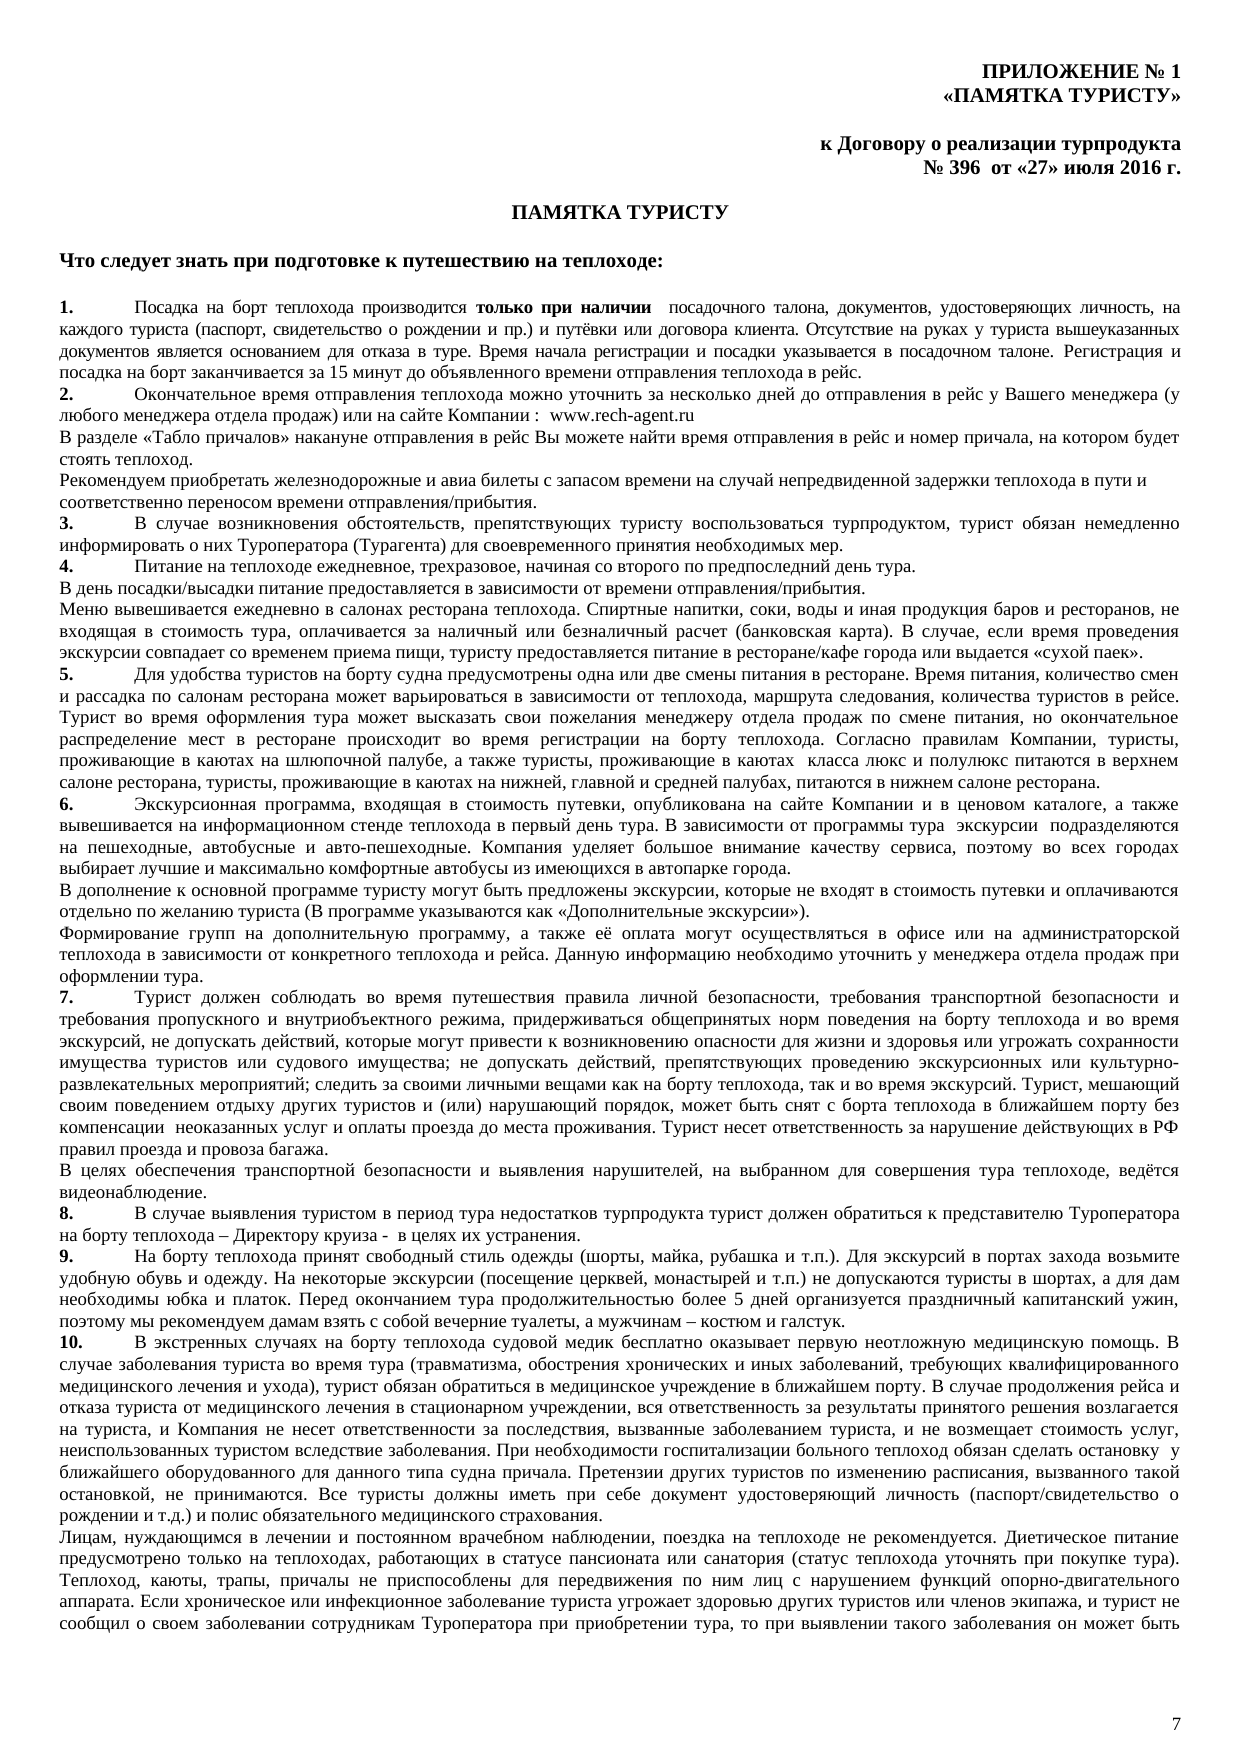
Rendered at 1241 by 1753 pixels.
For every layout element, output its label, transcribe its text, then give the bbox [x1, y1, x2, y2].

list Окончательное время отправления теплохода можно уточнить за несколько дней до отправления в рейс у Вашего менеджера (у любого менеджера отдела продаж) или на сайте Компании : www.rech-agent.ru [59, 383, 1181, 426]
text к Договору о реализации турпродукта [59, 131, 1181, 155]
text Формирование групп на дополнительную программу, а также её оплата могут осуществляться в офисе или на администраторской теплохода в зависимости от конкретного теплохода и рейса. Данную информацию необходимо уточнить у менеджера отдела продаж при оформлении тура. [59, 922, 1181, 986]
text В дополнение к основной программе туристу могут быть предложены экскурсии, которые не входят в стоимость путевки и оплачиваются отдельно по желанию туриста (В программе указываются как «Дополнительные экскурсии»). [59, 879, 1181, 922]
text № 396 от «27» июля 2016 г. [59, 155, 1181, 179]
text Рекомендуем приобретать железнодорожные и авиа билеты с запасом времени на случай непредвиденной задержки теплохода в пути и соответственно переносом времени отправления/прибытия. [59, 469, 1181, 512]
text В целях обеспечения транспортной безопасности и выявления нарушителей, на выбранном для совершения тура теплоходе, ведётся видеонаблюдение. [59, 1159, 1181, 1202]
text В разделе «Табло причалов» накануне отправления в рейс Вы можете найти время отправления в рейс и номер причала, на котором будет стоять теплоход. [59, 426, 1181, 469]
list В экстренных случаях на борту теплохода судовой медик бесплатно оказывает первую неотложную медицинскую помощь. В случае заболевания туриста во время тура (травматизма, обострения хронических и иных заболеваний, требующих квалифицированного медицинского лечения и ухода), турист обязан обратиться в медицинское учреждение в ближайшем порту. В случае продолжения рейса и отказа туриста от медицинского лечения в стационарном учреждении, вся ответственность за результаты принятого решения возлагается на туриста, и Компания не несет ответственности за последствия, вызванные заболеванием туриста, и не возмещает стоимость услуг, неиспользованных туристом вследствие заболевания. При необходимости госпитализации больного теплоход обязан сделать остановку у ближайшего оборудованного для данного типа судна причала. Претензии других туристов по изменению расписания, вызванного такой остановкой, не принимаются. Все туристы должны иметь при себе документ удостоверяющий личность (паспорт/свидетельство о рождении и т.д.) и полис обязательного медицинского страхования. [59, 1331, 1181, 1526]
subtitle ПАМЯТКА ТУРИСТУ [59, 200, 1181, 224]
list В случае выявления туристом в период тура недостатков турпродукта турист должен обратиться к представителю Туроператора на борту теплохода – Директору круиза - в целях их устранения. [59, 1202, 1181, 1245]
text Что следует знать при подготовке к путешествию на теплоходе: [59, 248, 1181, 272]
list Для удобства туристов на борту судна предусмотрены одна или две смены питания в ресторане. Время питания, количество смен и рассадка по салонам ресторана может варьироваться в зависимости от теплохода, маршрута следования, количества туристов в рейсе. Турист во время оформления тура может высказать свои пожелания менеджеру отдела продаж по смене питания, но окончательное распределение мест в ресторане происходит во время регистрации на борту теплохода. Согласно правилам Компании, туристы, проживающие в каютах на шлюпочной палубе, а также туристы, проживающие в каютах класса люкс и полулюкс питаются в верхнем салоне ресторана, туристы, проживающие в каютах на нижней, главной и средней палубах, питаются в нижнем салоне ресторана. [59, 663, 1181, 792]
list На борту теплохода принят свободный стиль одежды (шорты, майка, рубашка и т.п.). Для экскурсий в портах захода возьмите удобную обувь и одежду. На некоторые экскурсии (посещение церквей, монастырей и т.п.) не допускаются туристы в шортах, а для дам необходимы юбка и платок. Перед окончанием тура продолжительностью более 5 дней организуется праздничный капитанский ужин, поэтому мы рекомендуем дамам взять с собой вечерние туалеты, а мужчинам – костюм и галстук. [59, 1245, 1181, 1331]
list Посадка на борт теплохода производится только при наличии посадочного талона, документов, удостоверяющих личность, на каждого туриста (паспорт, свидетельство о рождении и пр.) и путёвки или договора клиента. Отсутствие на руках у туриста вышеуказанных документов является основанием для отказа в туре. Время начала регистрации и посадки указывается в посадочном талоне. Регистрация и посадка на борт заканчивается за 15 минут до объявленного времени отправления теплохода в рейс. [59, 296, 1181, 383]
text «ПАМЯТКА ТУРИСТУ» [59, 83, 1181, 107]
list Питание на теплоходе ежедневное, трехразовое, начиная со второго по предпоследний день тура. [59, 555, 1181, 577]
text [59, 1526, 1181, 1633]
list В случае возникновения обстоятельств, препятствующих туристу воспользоваться турпродуктом, турист обязан немедленно информировать о них Туроператора (Турагента) для своевременного принятия необходимых мер. [59, 512, 1181, 555]
text ПРИЛОЖЕНИЕ № 1 [59, 59, 1181, 83]
list Турист должен соблюдать во время путешествия правила личной безопасности, требования транспортной безопасности и требования пропускного и внутриобъектного режима, придерживаться общепринятых норм поведения на борту теплохода и во время экскурсий, не допускать действий, которые могут привести к возникновению опасности для жизни и здоровья или угрожать сохранности имущества туристов или судового имущества; не допускать действий, препятствующих проведению экскурсионных или культурно-развлекательных мероприятий; следить за своими личными вещами как на борту теплохода, так и во время экскурсий. Турист, мешающий своим поведением отдыху других туристов и (или) нарушающий порядок, может быть снят с борта теплохода в ближайшем порту без компенсации неоказанных услуг и оплаты проезда до места проживания. Турист несет ответственность за нарушение действующих в РФ правил проезда и провоза багажа. [59, 986, 1181, 1159]
list Экскурсионная программа, входящая в стоимость путевки, опубликована на сайте Компании и в ценовом каталоге, а также вывешивается на информационном стенде теплохода в первый день тура. В зависимости от программы тура экскурсии подразделяются на пешеходные, автобусные и авто-пешеходные. Компания уделяет большое внимание качеству сервиса, поэтому во всех городах выбирает лучшие и максимально комфортные автобусы из имеющихся в автопарке города. [59, 792, 1181, 879]
text В день посадки/высадки питание предоставляется в зависимости от времени отправления/прибытия. [59, 577, 1181, 598]
text Меню вывешивается ежедневно в салонах ресторана теплохода. Спиртные напитки, соки, воды и иная продукция баров и ресторанов, не входящая в стоимость тура, оплачивается за наличный или безналичный расчет (банковская карта). В случае, если время проведения экскурсии совпадает со временем приема пищи, туристу предоставляется питание в ресторане/кафе города или выдается «сухой паек». [59, 598, 1181, 663]
